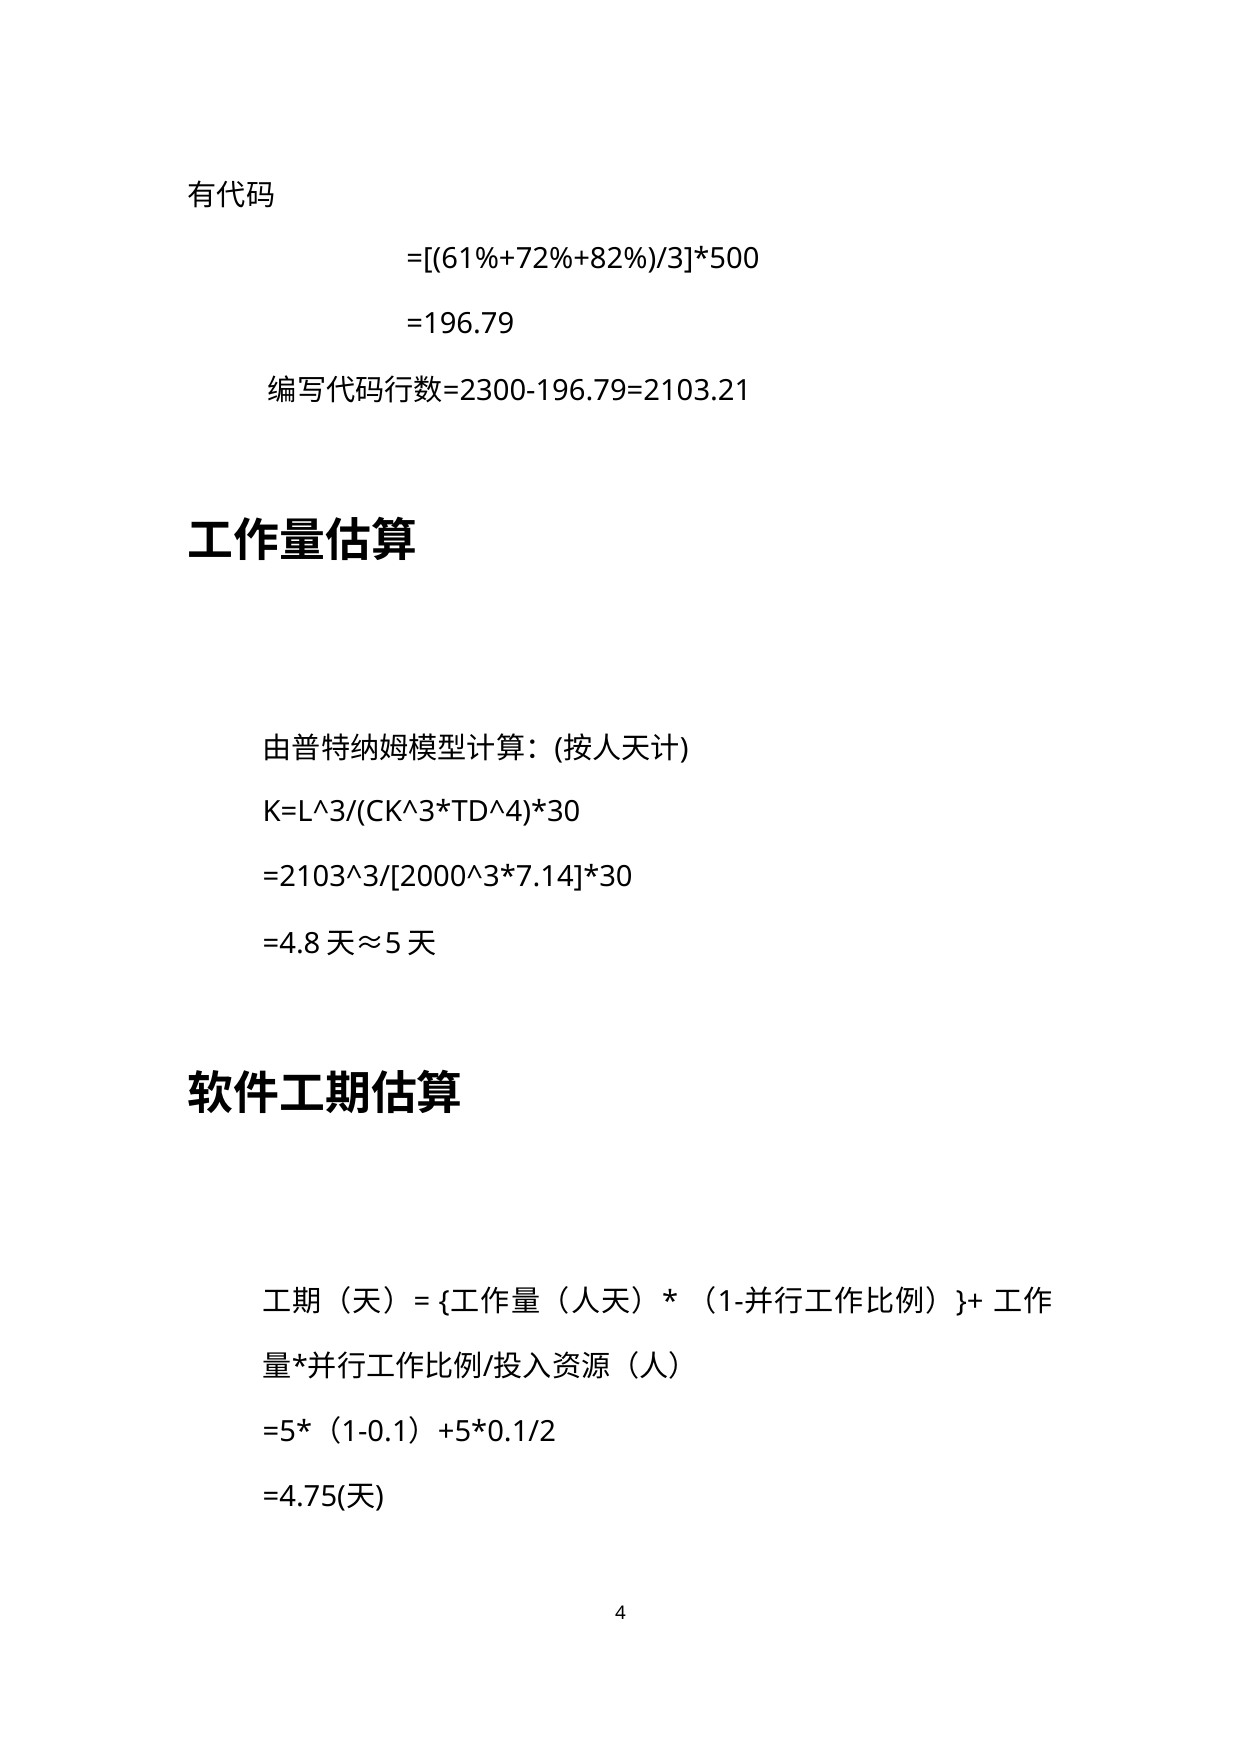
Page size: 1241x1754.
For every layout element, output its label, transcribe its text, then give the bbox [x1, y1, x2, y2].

list =4.75(天) [262, 1461, 1053, 1526]
list =2103^3/[2000^3*7.14]*30 [262, 843, 1053, 908]
text 编写代码行数=2300-196.79=2103.21 [187, 355, 1053, 420]
subtitle 软件工期估算 [187, 1041, 1053, 1138]
list K=L^3/(CK^3*TD^4)*30 [262, 778, 1053, 843]
list 工期（天）= {工作量（人天）* （1-并行工作比例）}+ 工作量*并行工作比例/投入资源（人） [262, 1266, 1053, 1396]
list =196.79 [262, 290, 1053, 355]
list 由普特纳姆模型计算：(按人天计) [262, 713, 1053, 778]
list =5*（1-0.1）+5*0.1/2 [262, 1396, 1053, 1461]
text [187, 160, 1053, 225]
list =[(61%+72%+82%)/3]*500 [262, 225, 1053, 290]
list =4.8天≈5天 [262, 908, 1053, 973]
subtitle 工作量估算 [187, 488, 1053, 585]
